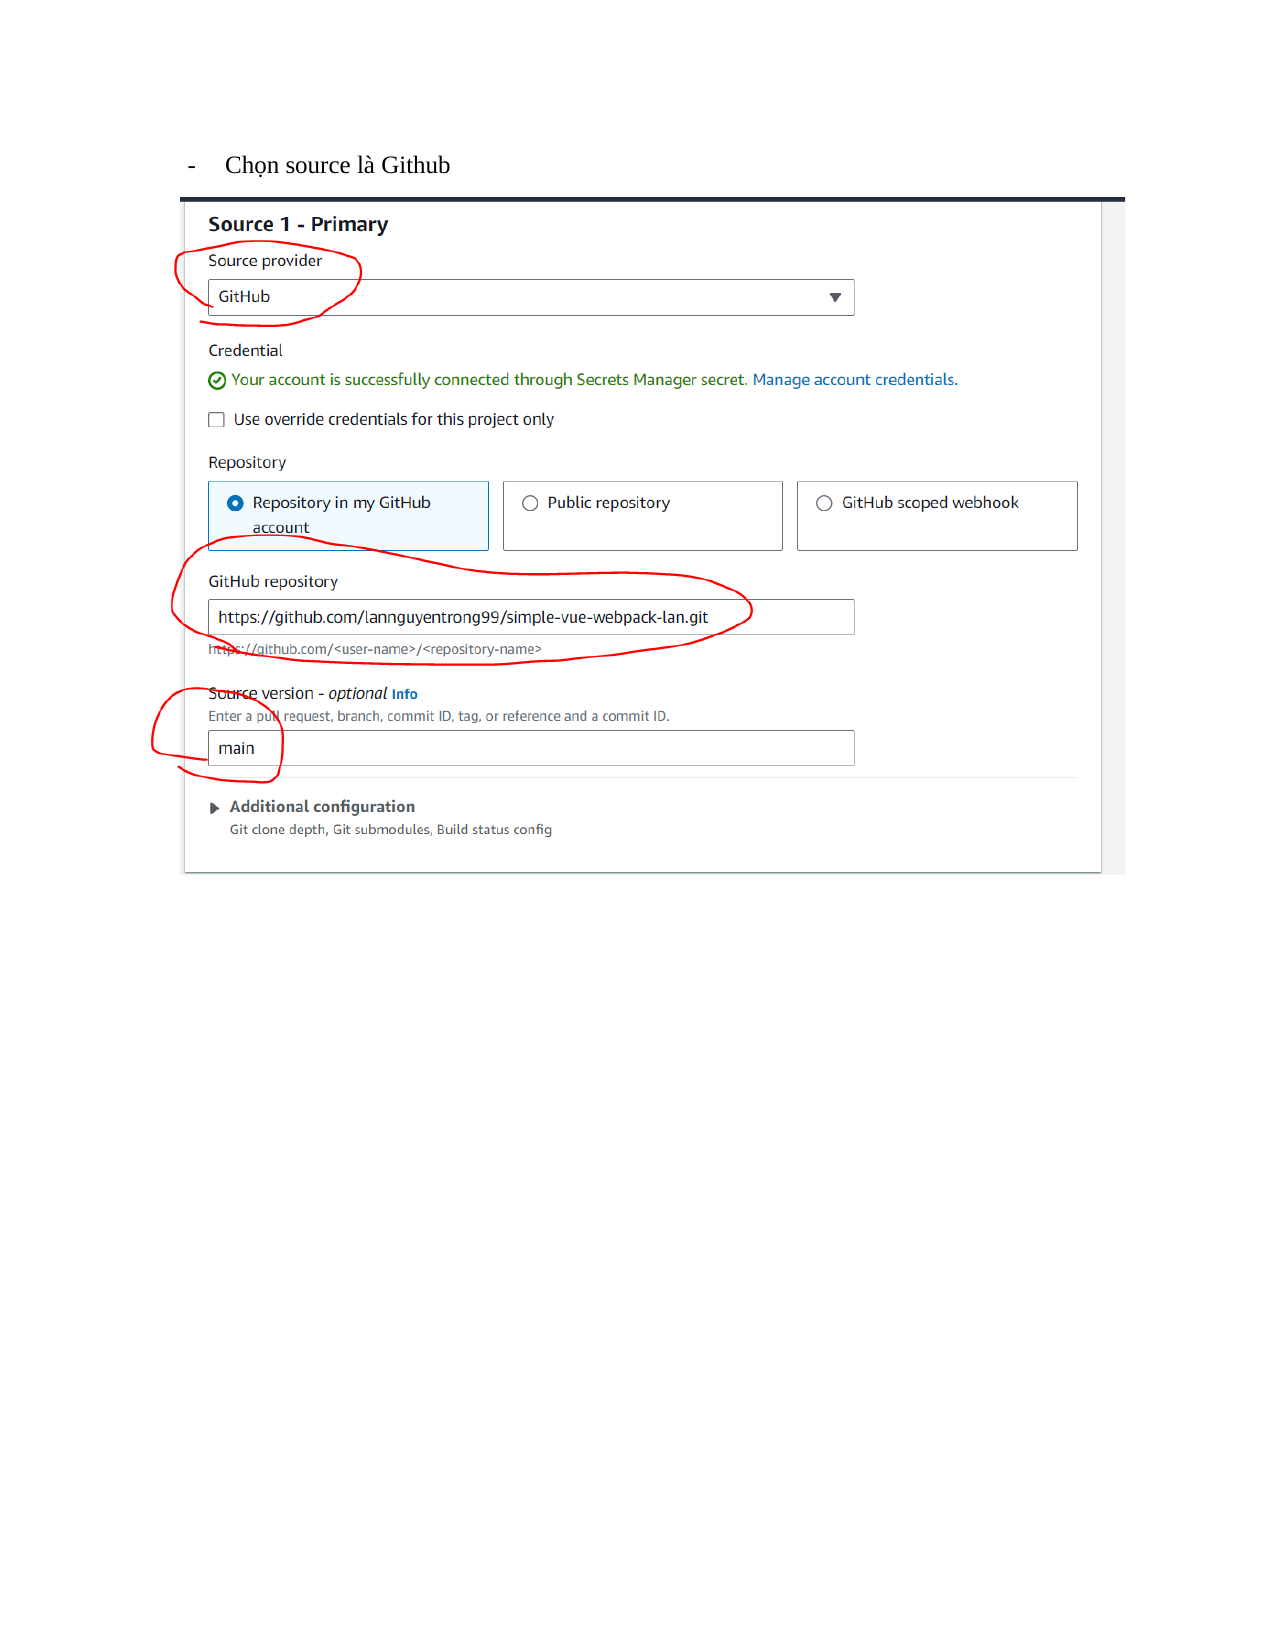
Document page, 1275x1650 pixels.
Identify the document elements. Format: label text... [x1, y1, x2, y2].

picture [150, 197, 1125, 875]
list Chọn source là Github [187, 150, 1125, 179]
